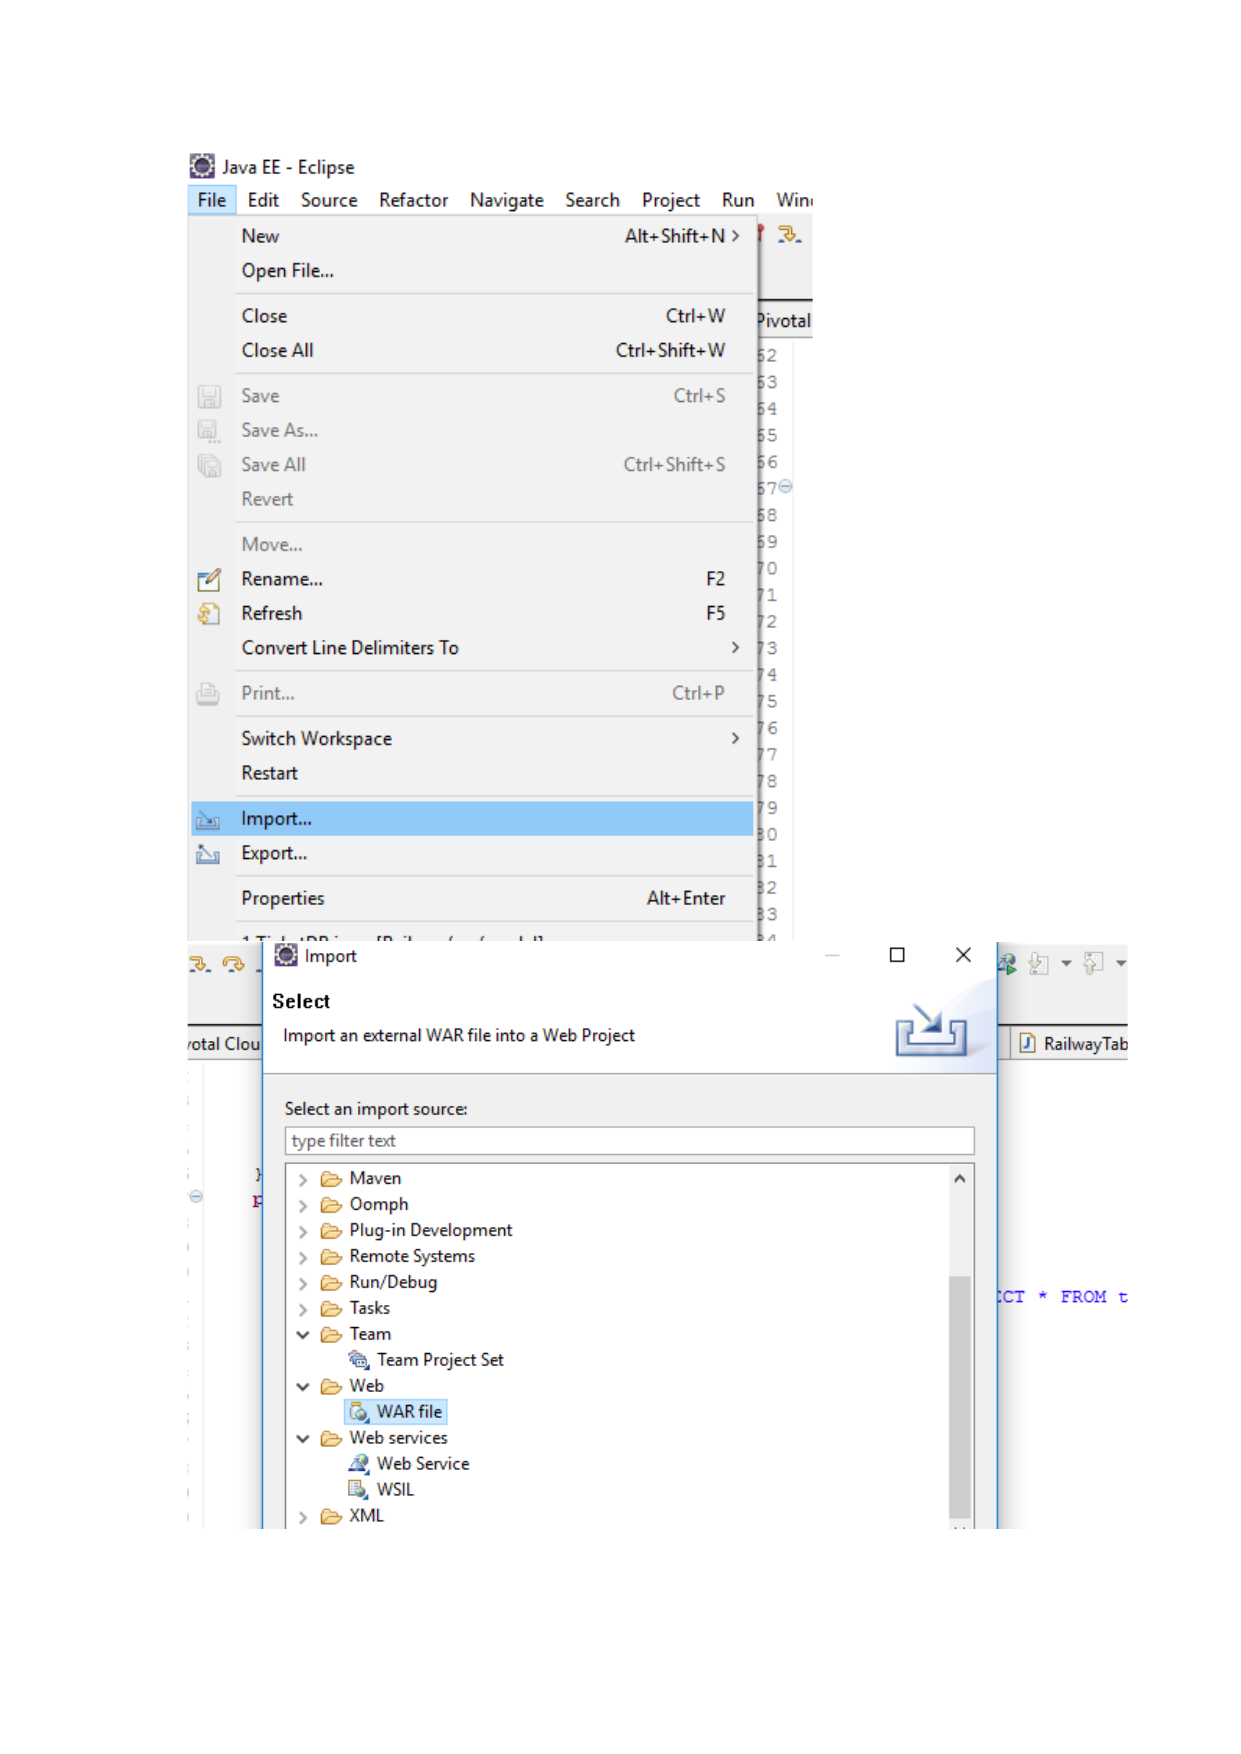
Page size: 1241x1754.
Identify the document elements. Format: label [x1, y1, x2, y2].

picture [187, 150, 813, 941]
picture [187, 942, 1128, 1529]
